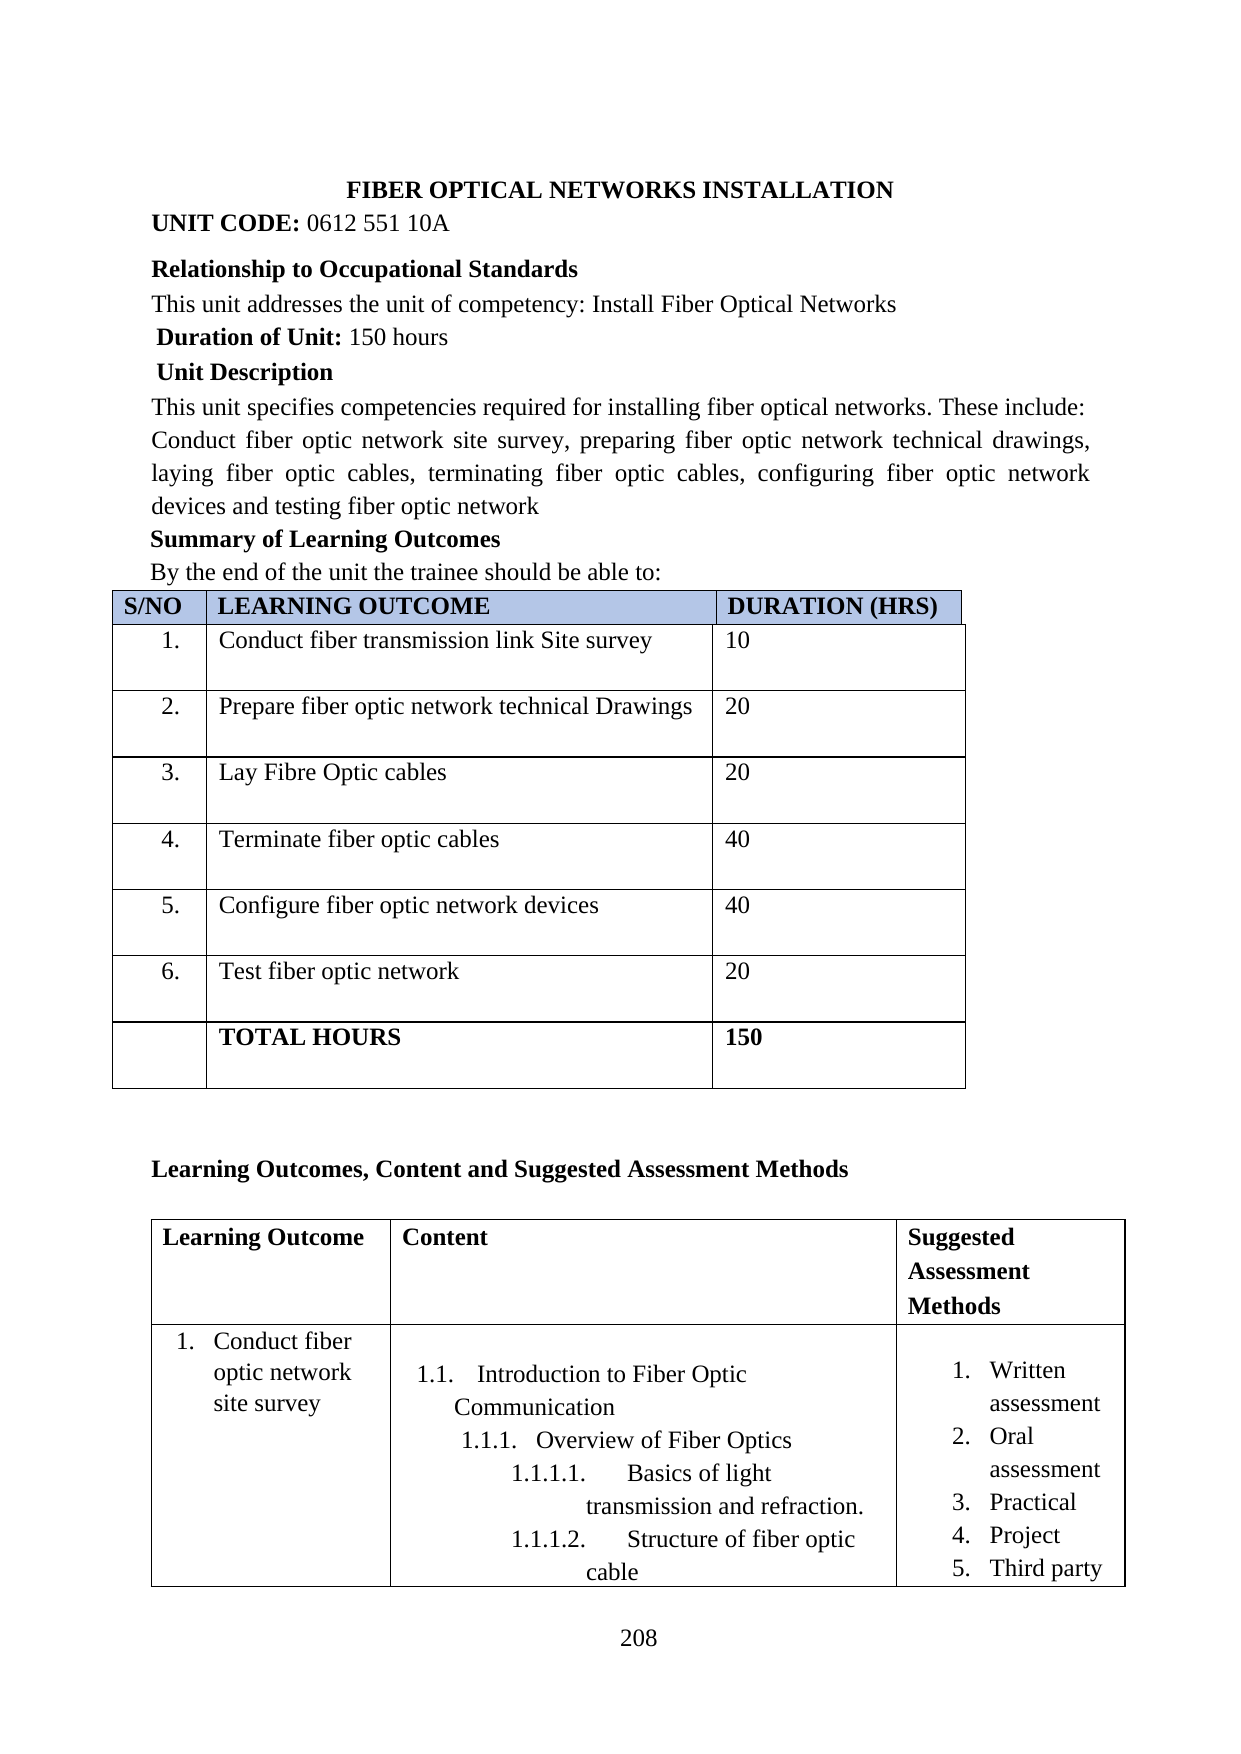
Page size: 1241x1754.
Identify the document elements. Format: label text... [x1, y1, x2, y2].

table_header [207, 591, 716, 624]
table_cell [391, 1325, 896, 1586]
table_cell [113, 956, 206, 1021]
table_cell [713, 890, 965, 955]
text Duration of Unit: 150 hours [150, 322, 1090, 351]
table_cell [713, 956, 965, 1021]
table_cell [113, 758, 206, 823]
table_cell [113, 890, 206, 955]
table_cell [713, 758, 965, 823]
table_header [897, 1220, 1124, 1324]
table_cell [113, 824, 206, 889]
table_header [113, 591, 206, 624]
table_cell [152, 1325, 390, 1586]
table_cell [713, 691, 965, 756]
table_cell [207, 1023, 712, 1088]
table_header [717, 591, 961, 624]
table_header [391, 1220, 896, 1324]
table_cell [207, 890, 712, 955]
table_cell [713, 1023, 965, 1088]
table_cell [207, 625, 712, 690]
text Conduct fiber optic network site survey, preparing fiber optic network technical drawings, laying fiber optic cables, terminating fiber optic cables, configuring fiber optic network devices and testing fiber optic network [151, 425, 1091, 519]
text This unit specifies competencies required for installing fiber optical networks. These include: [151, 392, 1091, 421]
text Unit Description [150, 357, 1090, 386]
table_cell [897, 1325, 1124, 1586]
text Summary of Learning Outcomes [150, 524, 1090, 553]
text By the end of the unit the trainee should be able to: [150, 557, 1090, 586]
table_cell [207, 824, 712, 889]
text UNIT CODE: 0612 551 10A [151, 208, 1090, 237]
subtitle FIBER OPTICAL NETWORKS INSTALLATION [150, 175, 1090, 204]
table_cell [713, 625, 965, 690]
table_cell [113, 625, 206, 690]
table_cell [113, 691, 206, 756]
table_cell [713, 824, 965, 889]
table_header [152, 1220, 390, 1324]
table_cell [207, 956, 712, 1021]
text Learning Outcomes, Content and Suggested Assessment Methods [151, 1154, 1090, 1183]
text This unit addresses the unit of competency: Install Fiber Optical Networks [151, 289, 1090, 318]
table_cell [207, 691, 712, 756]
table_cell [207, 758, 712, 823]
text Relationship to Occupational Standards [151, 254, 1090, 283]
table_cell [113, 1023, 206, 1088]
